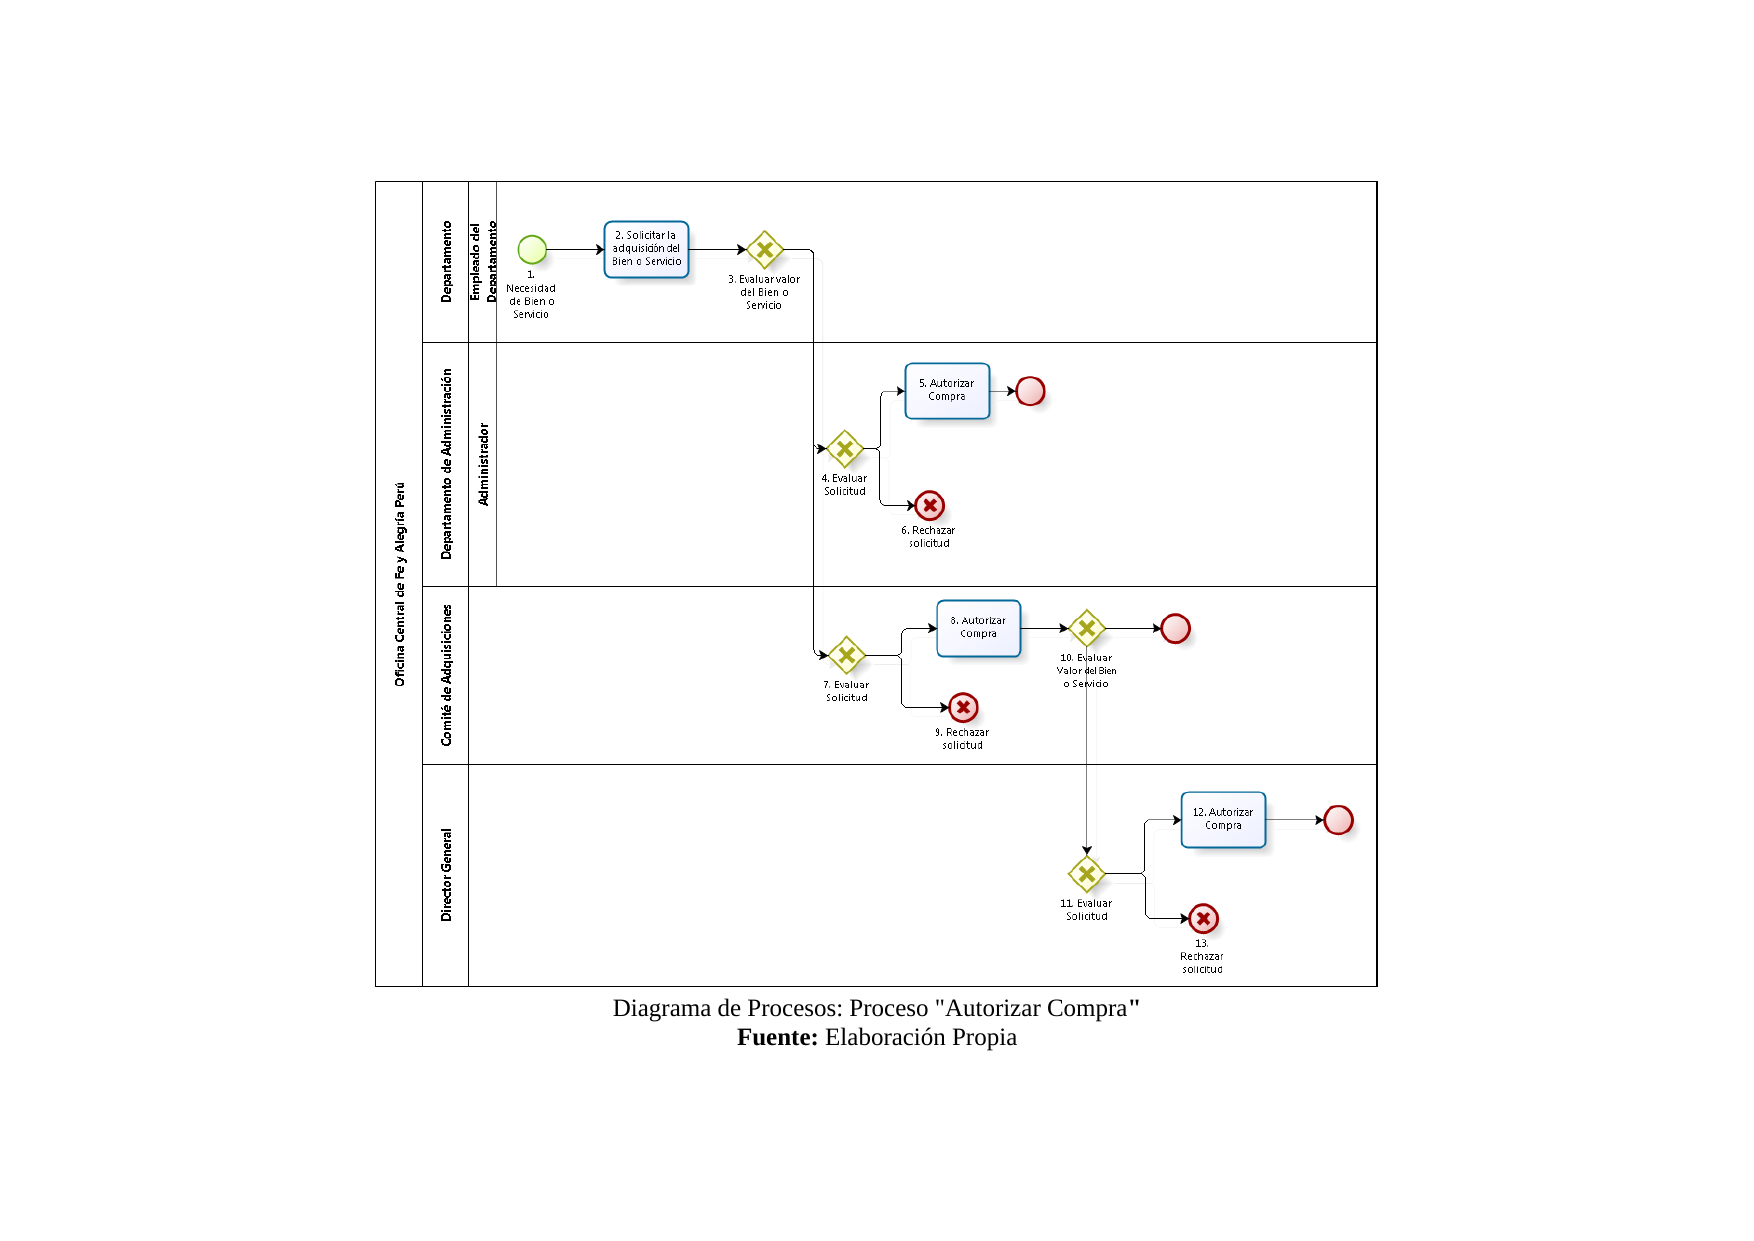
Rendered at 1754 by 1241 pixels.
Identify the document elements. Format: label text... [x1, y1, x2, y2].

text Fuente: Elaboración Propia [148, 1022, 1606, 1050]
text Diagrama de Procesos: Proceso "Autorizar Compra" [148, 993, 1606, 1022]
picture [371, 177, 1383, 993]
